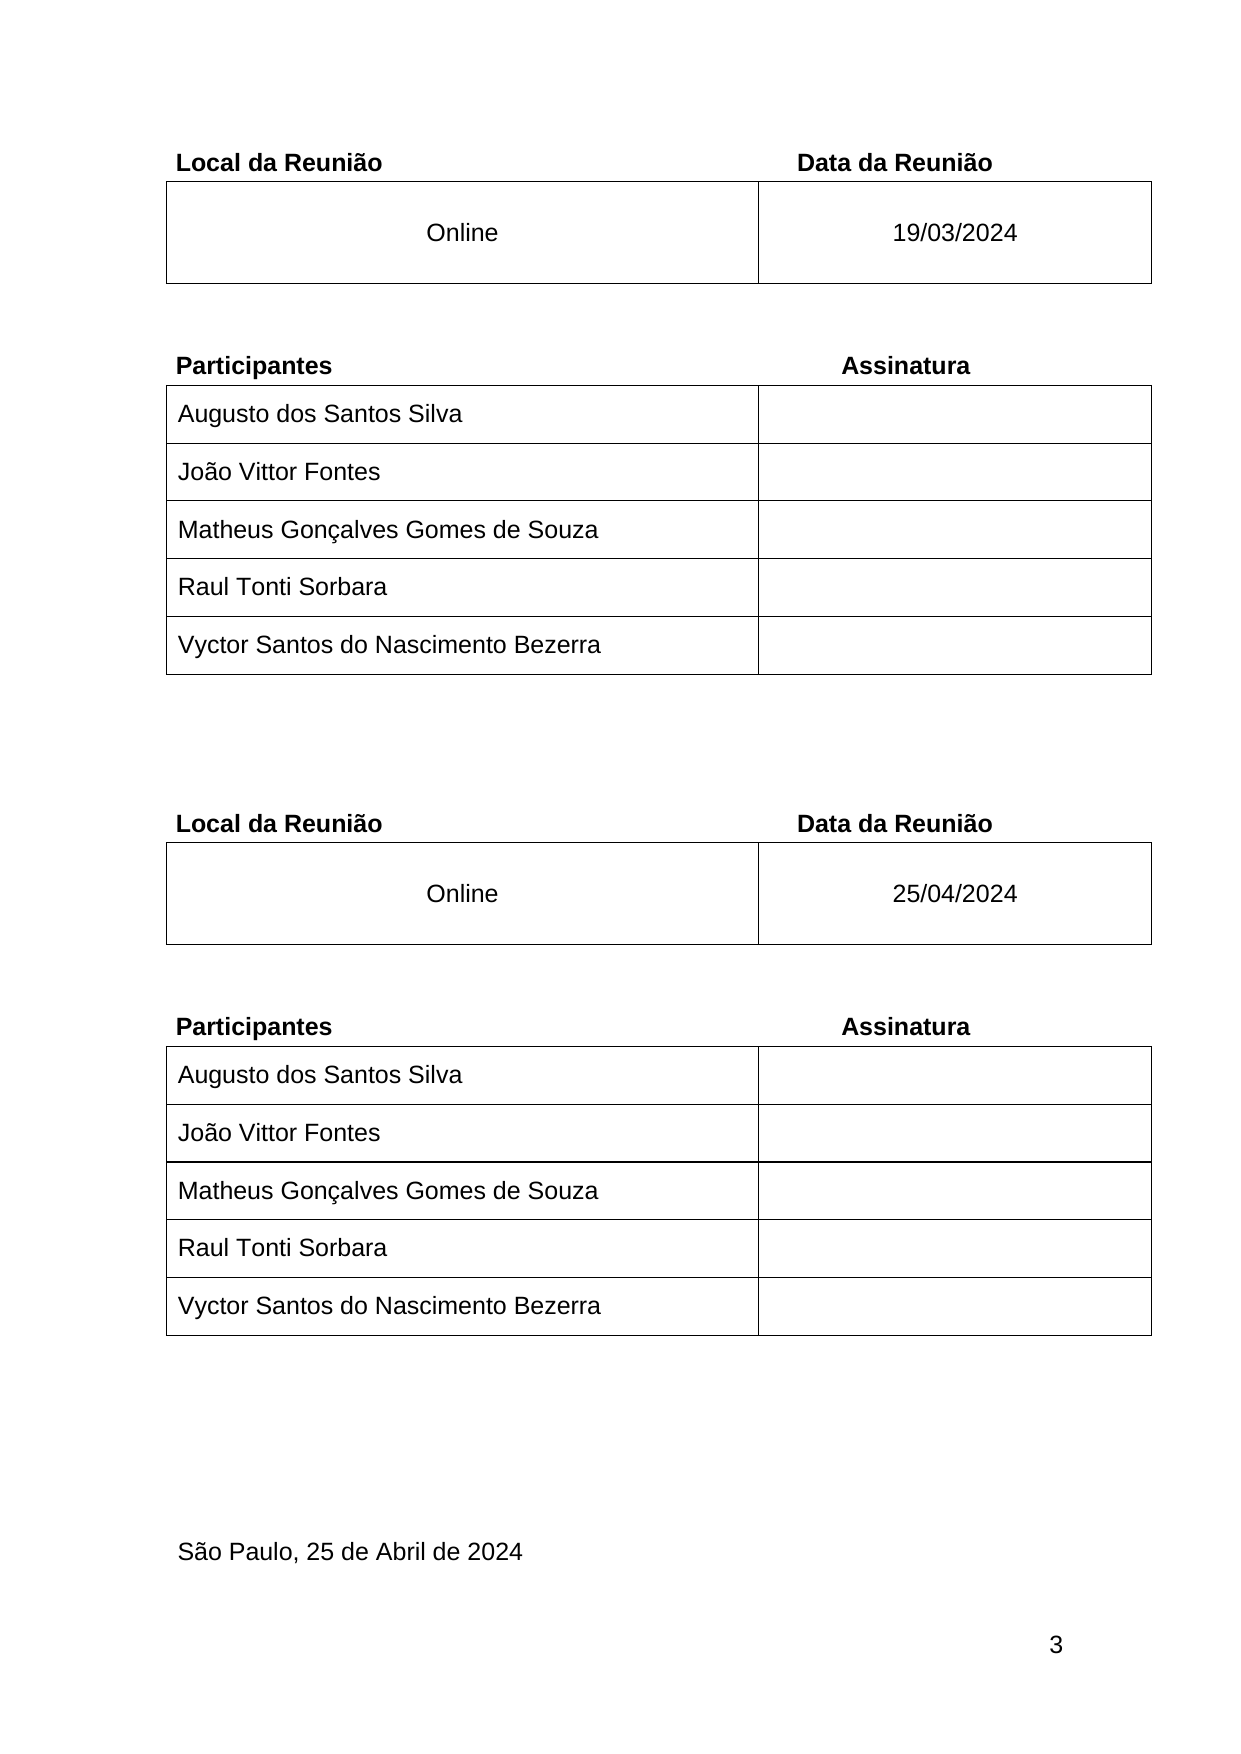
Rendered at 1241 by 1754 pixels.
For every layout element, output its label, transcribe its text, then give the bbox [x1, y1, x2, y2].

table_header 19/03/2024 [759, 182, 1151, 283]
table_cell [759, 1220, 1151, 1277]
table_cell Raul Tonti Sorbara [167, 1220, 758, 1277]
text Local da Reunião Data da Reunião [176, 148, 1063, 176]
text Local da Reunião Data da Reunião [176, 809, 1063, 837]
table_cell Matheus Gonçalves Gomes de Souza [167, 1163, 758, 1219]
text Participantes Assinatura [176, 351, 1063, 380]
table_cell Matheus Gonçalves Gomes de Souza [167, 501, 758, 558]
table_header Online [167, 843, 758, 944]
table_cell [759, 501, 1151, 558]
table_cell [759, 444, 1151, 500]
table_cell Raul Tonti Sorbara [167, 559, 758, 616]
table_header [759, 1047, 1151, 1104]
table_header 25/04/2024 [759, 843, 1151, 944]
text Participantes Assinatura [176, 1012, 1063, 1041]
table_cell [759, 559, 1151, 616]
table_cell João Vittor Fontes [167, 444, 758, 500]
table_header Augusto dos Santos Silva [167, 386, 758, 443]
text São Paulo, 25 de Abril de 2024 [177, 1537, 1063, 1566]
table_cell [759, 1163, 1151, 1219]
table_cell Vyctor Santos do Nascimento Bezerra [167, 1278, 758, 1334]
table_cell Vyctor Santos do Nascimento Bezerra [167, 617, 758, 673]
table_header Online [167, 182, 758, 283]
table_cell [759, 617, 1151, 673]
table_cell João Vittor Fontes [167, 1105, 758, 1161]
table_header Augusto dos Santos Silva [167, 1047, 758, 1104]
table_cell [759, 1278, 1151, 1334]
table_header [759, 386, 1151, 443]
table_cell [759, 1105, 1151, 1161]
